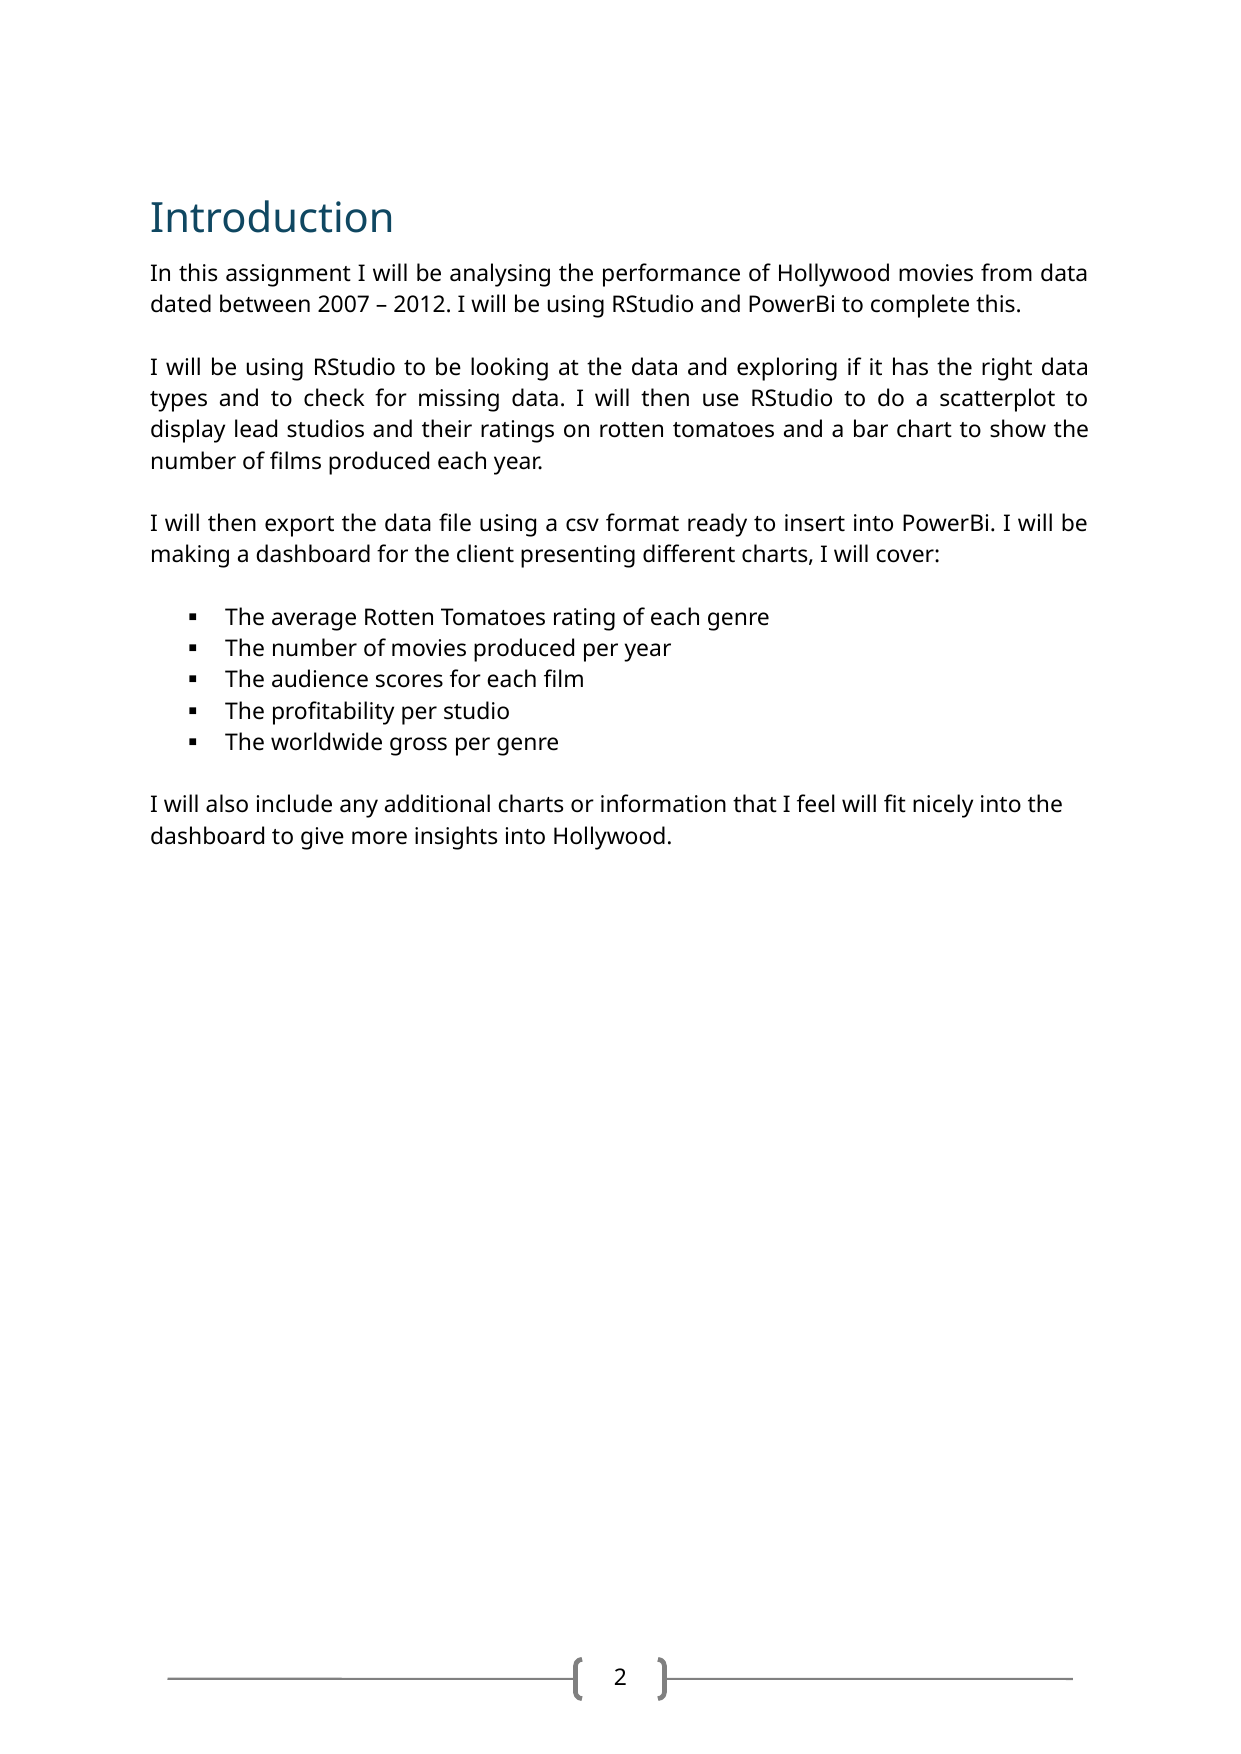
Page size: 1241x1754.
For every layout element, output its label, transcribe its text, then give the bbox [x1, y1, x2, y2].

subtitle Introduction [150, 187, 1090, 244]
text In this assignment I will be analysing the performance of Hollywood movies from data dated between 2007 – 2012. I will be using RStudio and PowerBi to complete this. [150, 257, 1090, 319]
list The audience scores for each film [187, 663, 1090, 694]
text I will also include any additional charts or information that I feel will fit nicely into the dashboard to give more insights into Hollywood. [150, 788, 1090, 851]
text I will be using RStudio to be looking at the data and exploring if it has the right data types and to check for missing data. I will then use RStudio to do a scatterplot to display lead studios and their ratings on rotten tomatoes and a bar chart to show the number of films produced each year. [150, 351, 1090, 476]
list The worldwide gross per genre [187, 726, 1090, 757]
list The number of movies produced per year [187, 632, 1090, 663]
list The average Rotten Tomatoes rating of each genre [187, 601, 1090, 632]
list The profitability per studio [187, 694, 1090, 726]
text I will then export the data file using a csv format ready to insert into PowerBi. I will be making a dashboard for the client presenting different charts, I will cover: [150, 507, 1090, 569]
